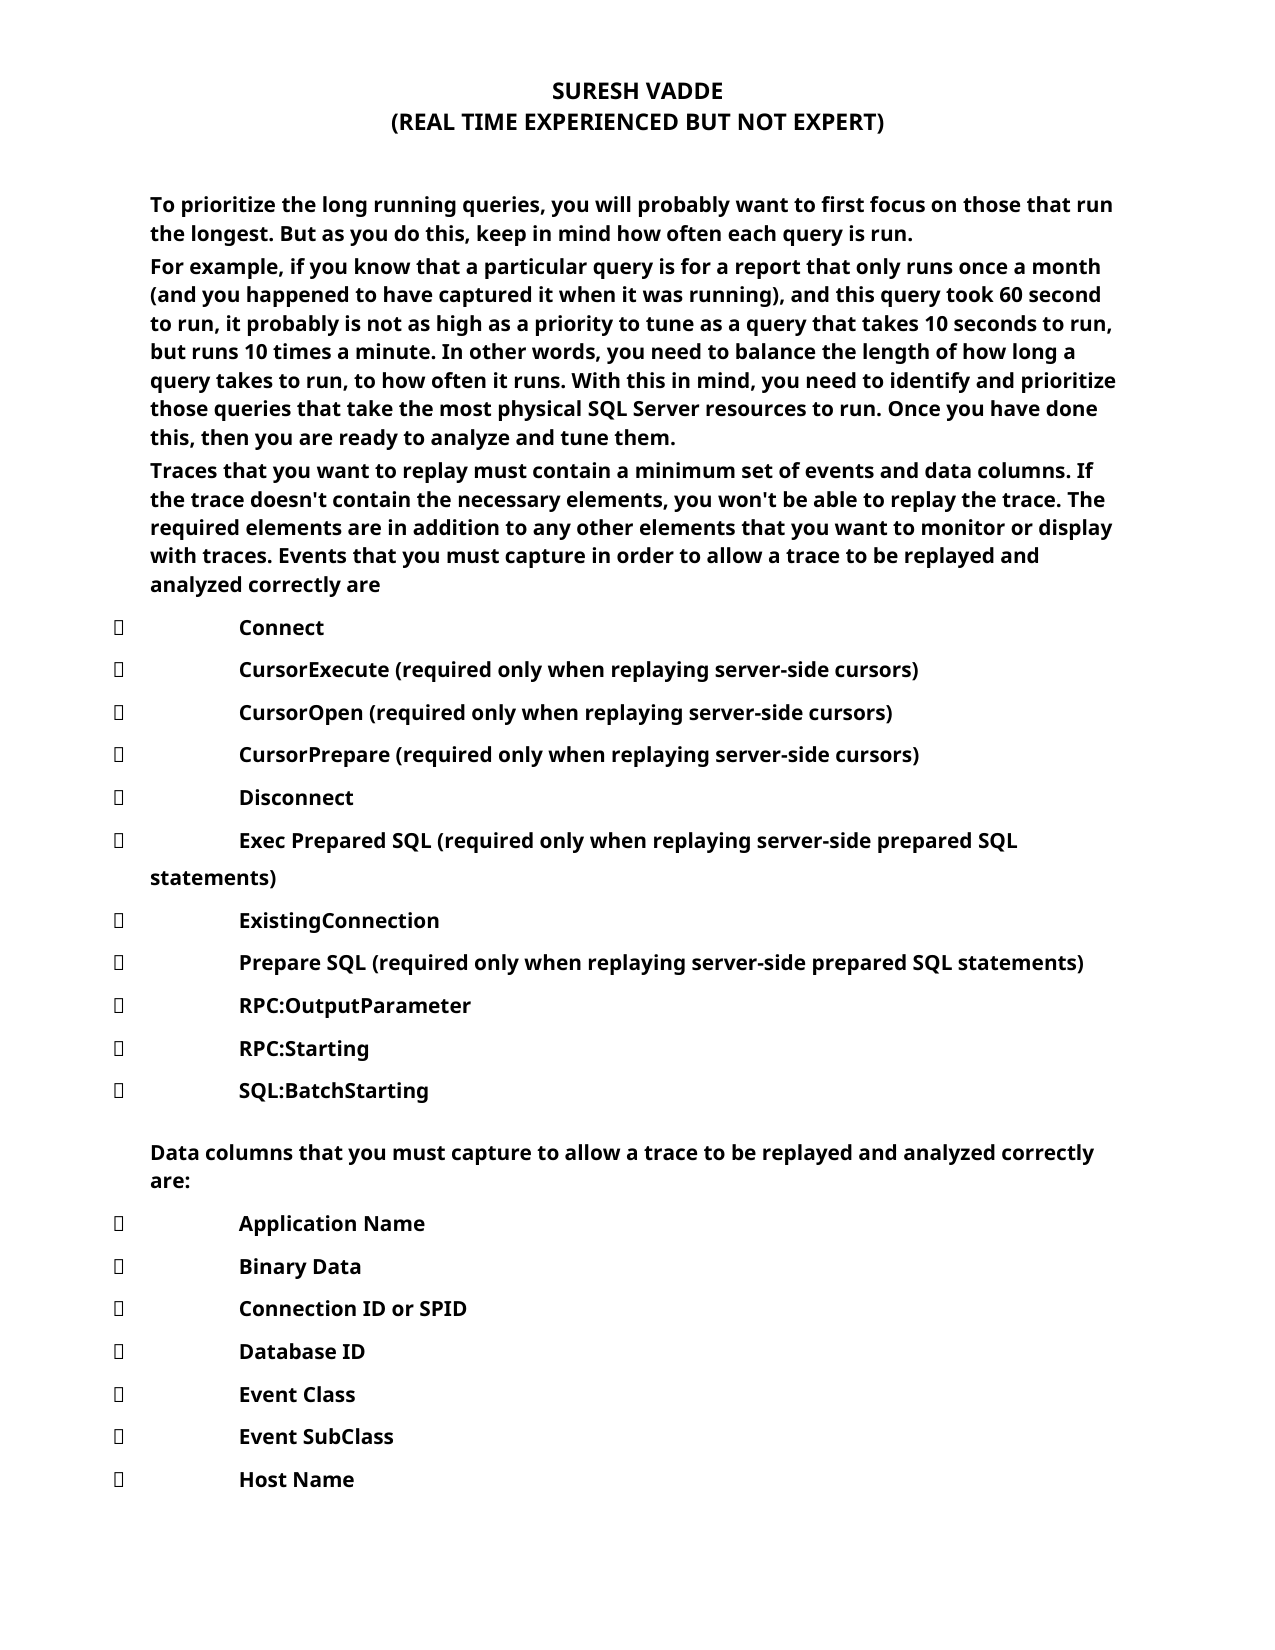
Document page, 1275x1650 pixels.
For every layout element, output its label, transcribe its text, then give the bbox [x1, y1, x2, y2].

text  Host Name [112, 1456, 1125, 1493]
text  Exec Prepared SQL (required only when replaying server-side prepared SQL statements) [112, 817, 1125, 892]
text  Database ID [112, 1328, 1125, 1366]
text Traces that you want to replay must contain a minimum set of events and data columns. If the trace doesn't contain the necessary elements, you won't be able to replay the trace. The required elements are in addition to any other elements that you want to monitor or display with traces. Events that you must capture in order to allow a trace to be replayed and analyzed correctly are [150, 456, 1125, 598]
text  CursorOpen (required only when replaying server-side cursors) [112, 689, 1125, 726]
text  CursorPrepare (required only when replaying server-side cursors) [112, 731, 1125, 769]
text  Connect [112, 604, 1125, 641]
text  Connection ID or SPID [112, 1285, 1125, 1323]
text For example, if you know that a particular query is for a report that only runs once a month (and you happened to have captured it when it was running), and this query took 60 second to run, it probably is not as high as a priority to tune as a query that takes 10 seconds to run, but runs 10 times a minute. In other words, you need to balance the length of how long a query takes to run, to how often it runs. With this in mind, you need to identify and prioritize those queries that take the most physical SQL Server resources to run. Once you have done this, then you are ready to analyze and tune them. [150, 252, 1125, 451]
text  SQL:BatchStarting [112, 1067, 1125, 1105]
text  Binary Data [112, 1243, 1125, 1280]
text  Application Name [112, 1200, 1125, 1238]
text  Event SubClass [112, 1413, 1125, 1451]
text  RPC:OutputParameter [112, 982, 1125, 1019]
text  Prepare SQL (required only when replaying server-side prepared SQL statements) [112, 939, 1125, 977]
text Data columns that you must capture to allow a trace to be replayed and analyzed correctly are: [150, 1110, 1125, 1195]
text To prioritize the long running queries, you will probably want to first focus on those that run the longest. But as you do this, keep in mind how often each query is run. [150, 190, 1125, 247]
text  Disconnect [112, 774, 1125, 812]
text  RPC:Starting [112, 1024, 1125, 1062]
text  Event Class [112, 1371, 1125, 1408]
text  CursorExecute (required only when replaying server-side cursors) [112, 646, 1125, 684]
text  ExistingConnection [112, 897, 1125, 934]
